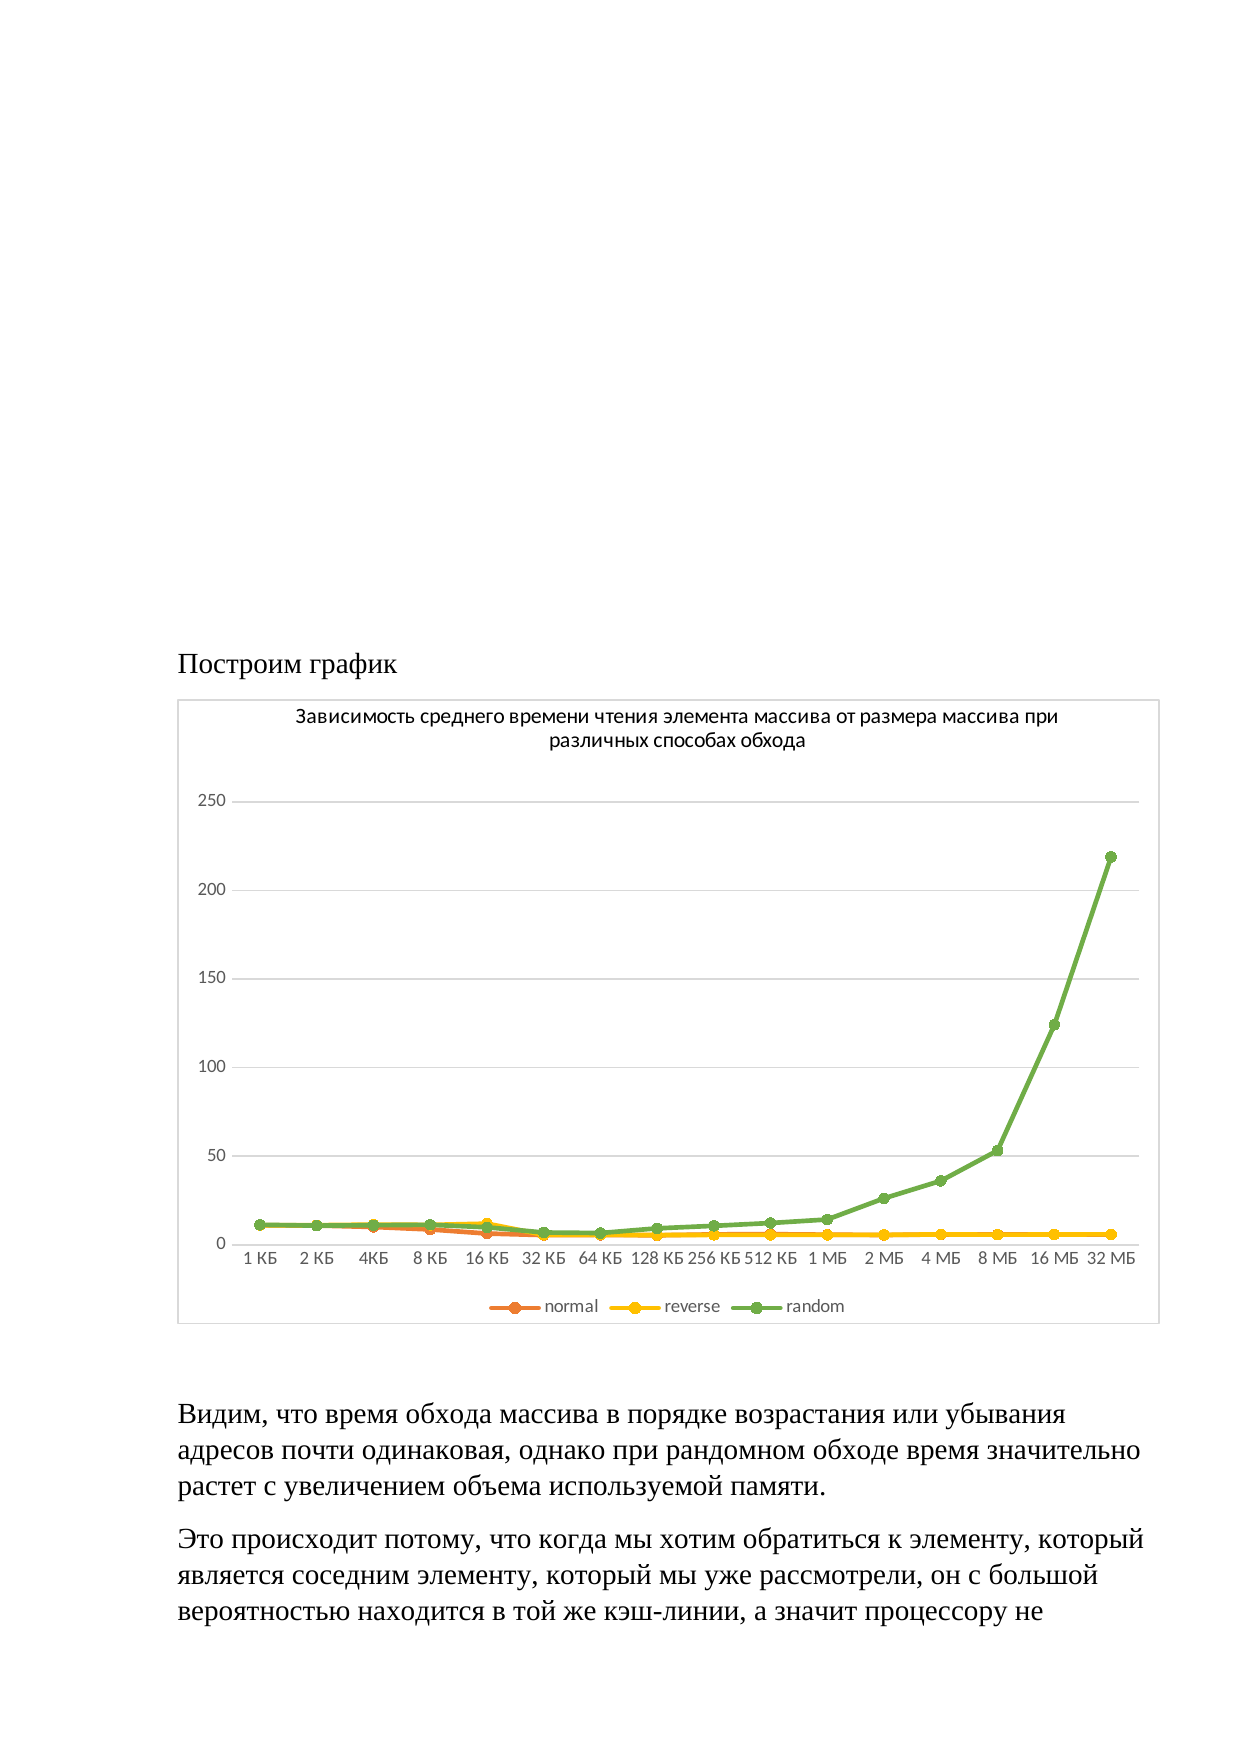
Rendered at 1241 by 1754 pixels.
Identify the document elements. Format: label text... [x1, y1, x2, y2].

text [177, 1521, 1152, 1627]
text Построим график [177, 646, 1152, 680]
text Видим, что время обхода массива в порядке возрастания или убывания адресов почти одинаковая, однако при рандомном обходе время значительно растет с увеличением объема используемой памяти. [177, 1396, 1152, 1502]
